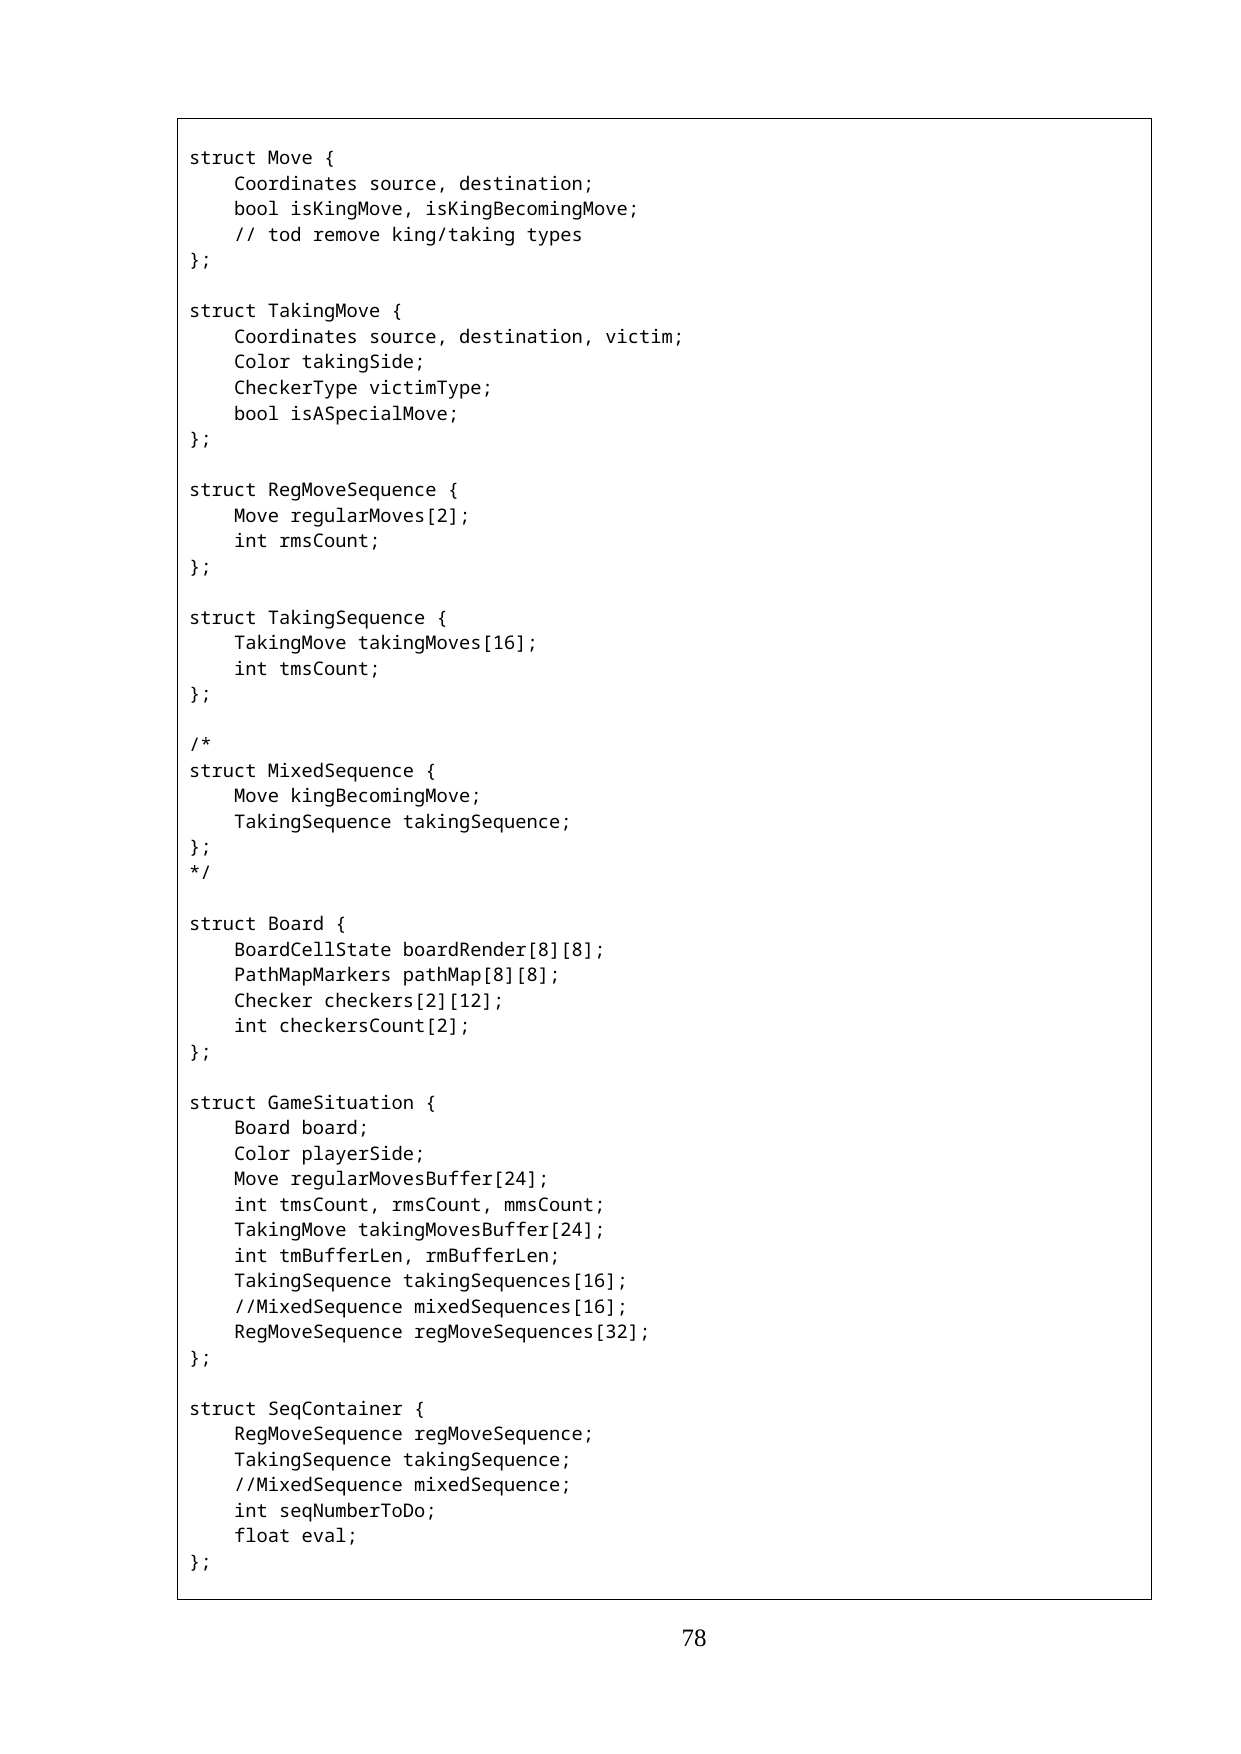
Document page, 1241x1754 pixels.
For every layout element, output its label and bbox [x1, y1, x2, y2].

table_header [178, 119, 1151, 1599]
